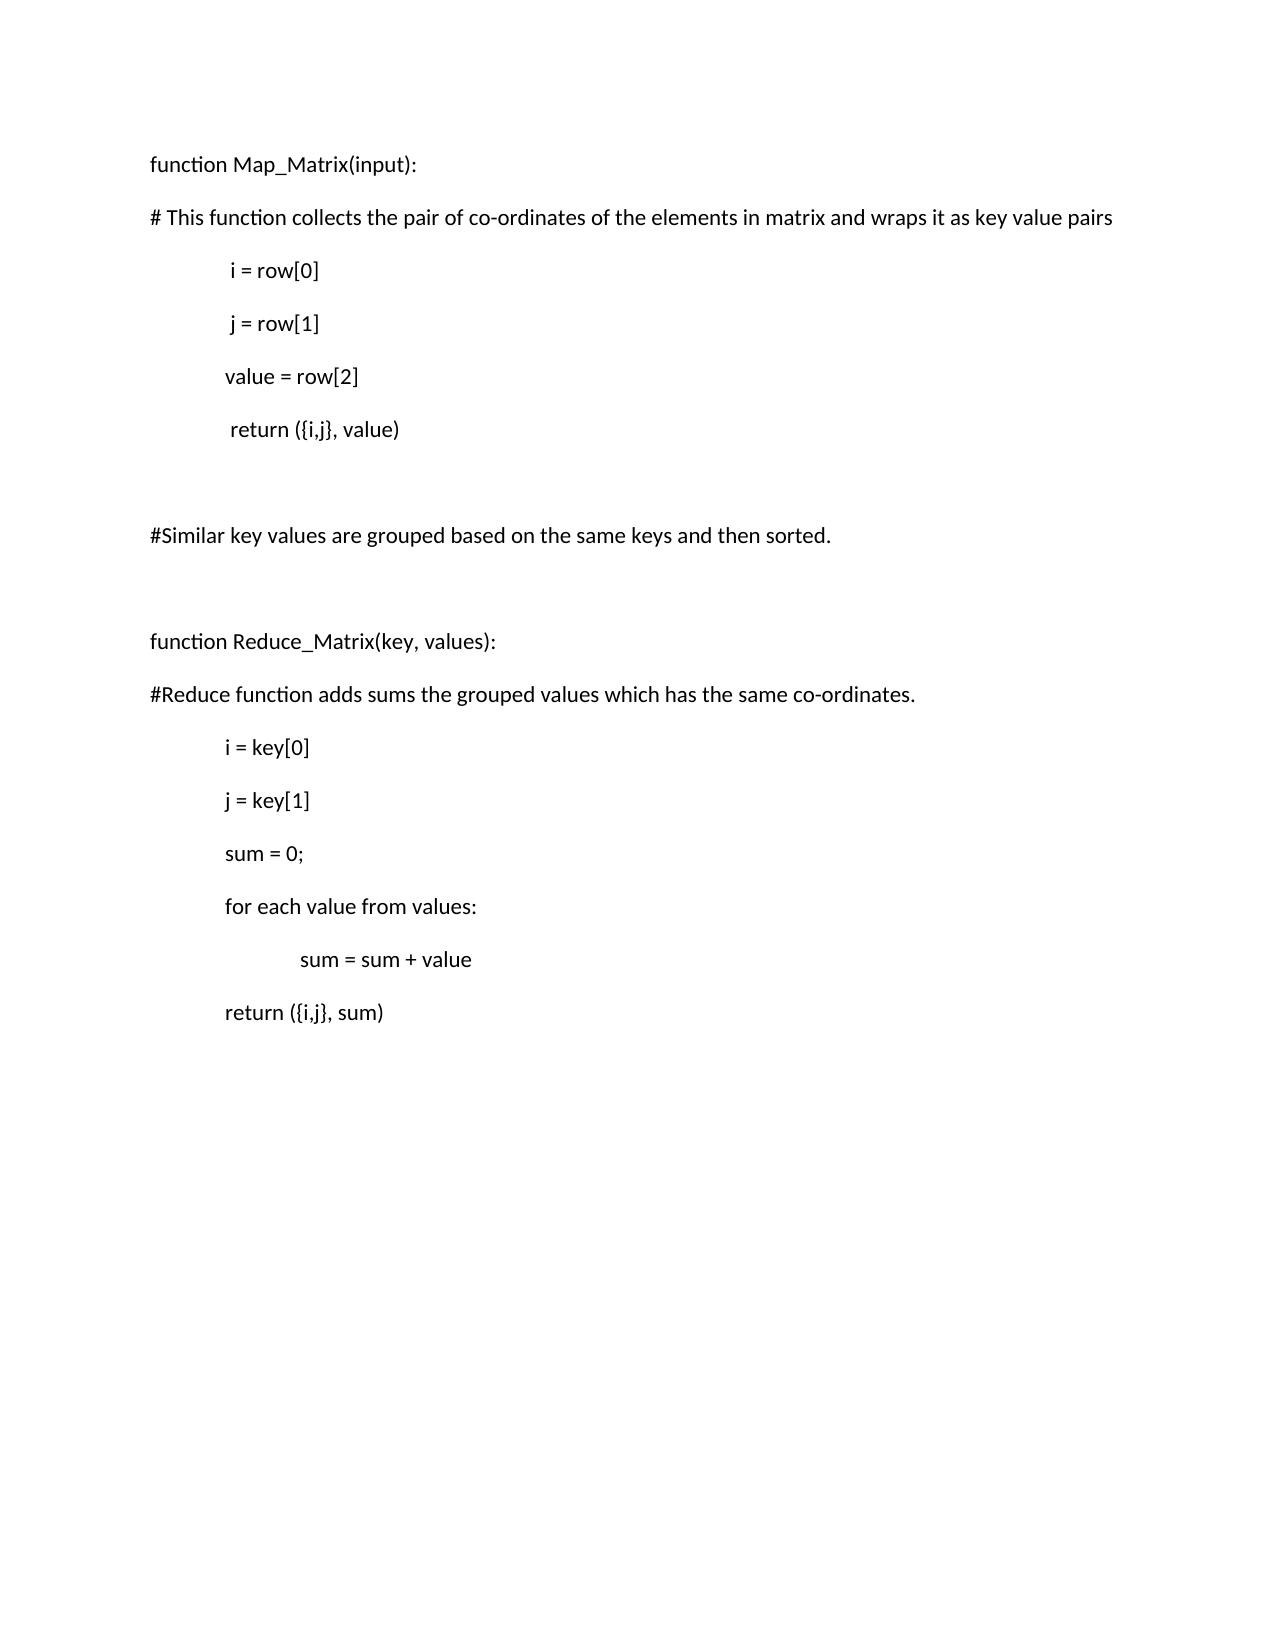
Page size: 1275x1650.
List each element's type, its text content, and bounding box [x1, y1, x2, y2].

text i = key[0] [150, 733, 1125, 761]
text sum = 0; [150, 839, 1125, 867]
text function Reduce_Matrix(key, values): [150, 627, 1125, 655]
text #Reduce function adds sums the grouped values which has the same co-ordinates. [150, 680, 1125, 708]
text j = row[1] [150, 309, 1125, 337]
text sum = sum + value [150, 945, 1125, 973]
text for each value from values: [150, 892, 1125, 920]
text function Map_Matrix(input): [150, 150, 1125, 178]
text j = key[1] [150, 786, 1125, 814]
text i = row[0] [150, 256, 1125, 284]
text #Similar key values are grouped based on the same keys and then sorted. [150, 521, 1125, 549]
text return ({i,j}, sum) [150, 998, 1125, 1026]
text return ({i,j}, value) [150, 415, 1125, 443]
text value = row[2] [150, 362, 1125, 390]
text # This function collects the pair of co-ordinates of the elements in matrix and wraps it as key value pairs [150, 203, 1125, 231]
